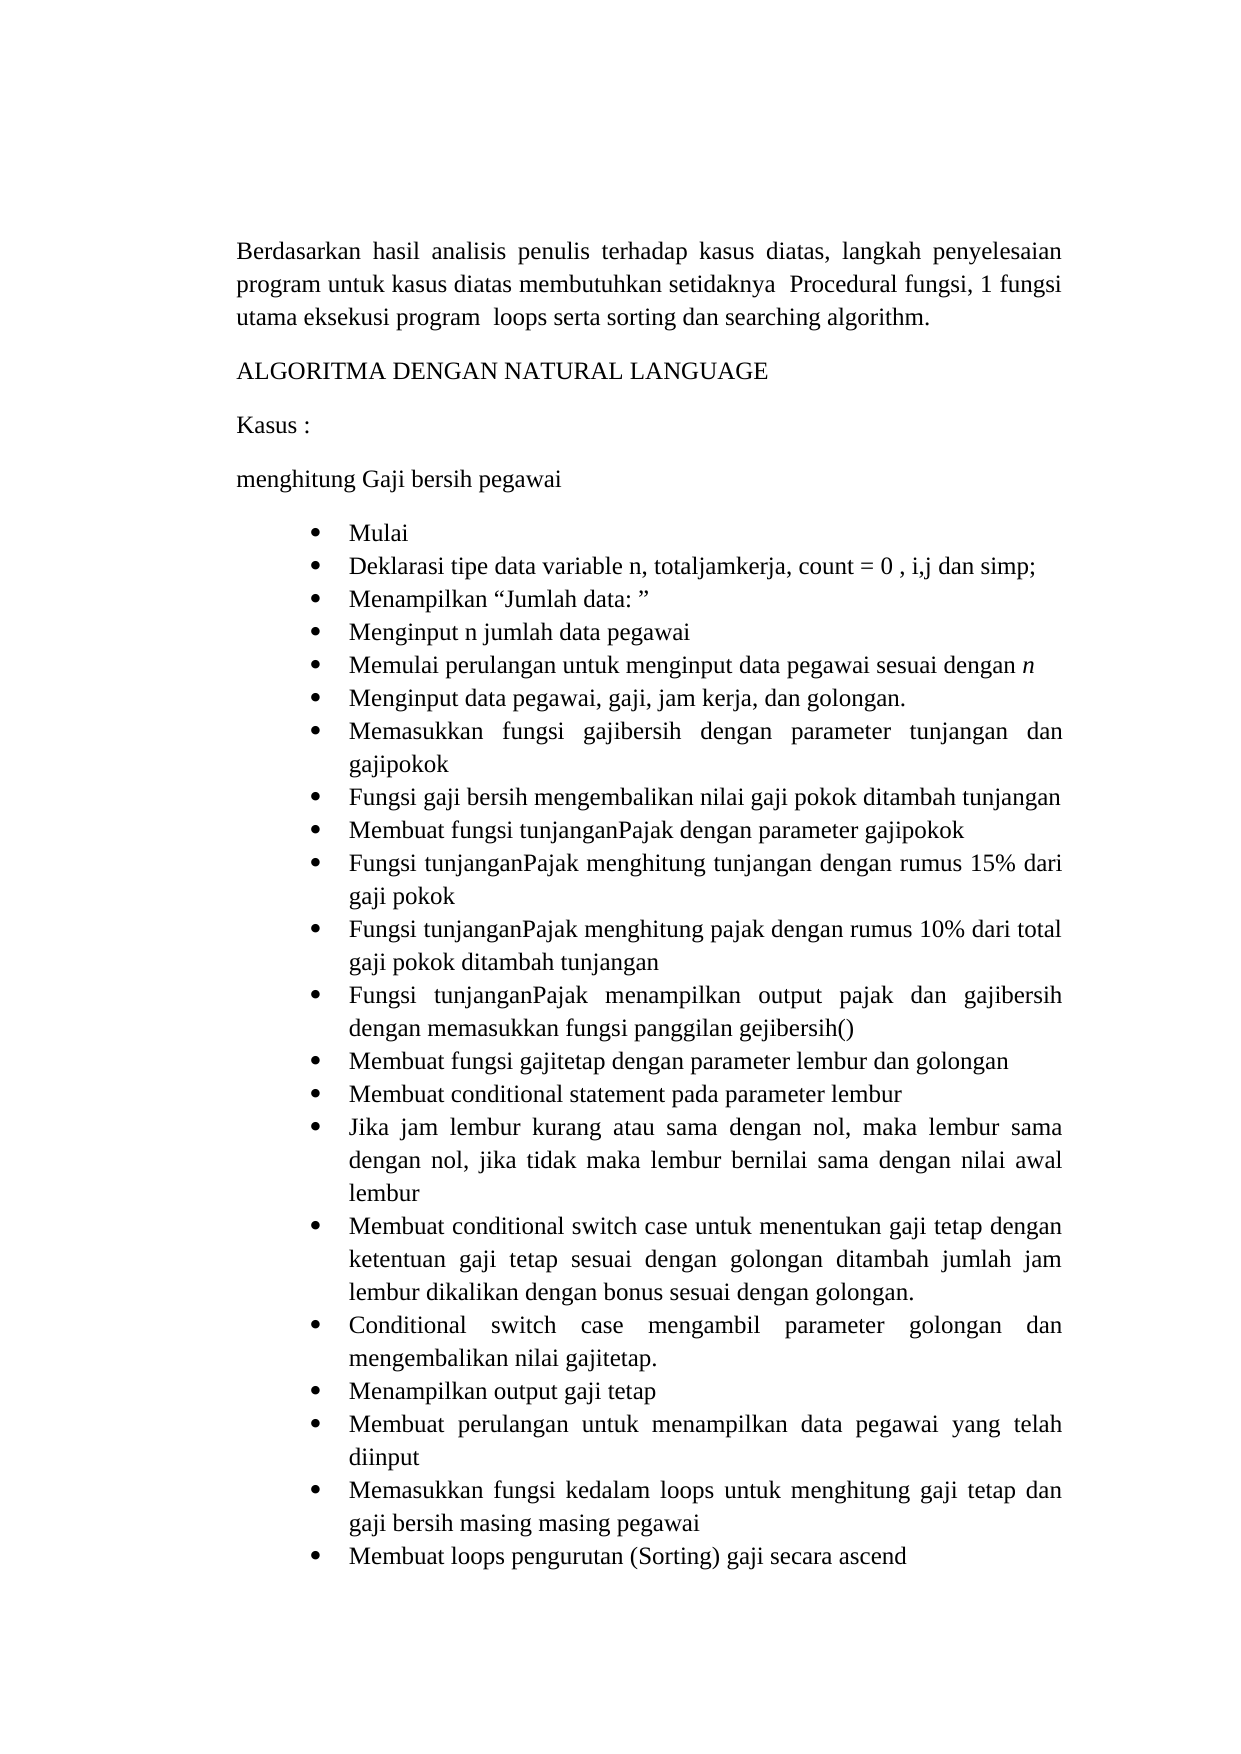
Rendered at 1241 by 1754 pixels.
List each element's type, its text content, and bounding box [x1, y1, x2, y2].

text ANALISIS KASUS [236, 236, 1063, 265]
list Jika jam lembur kurang atau sama dengan nol, maka lembur sama dengan nol, jika tidak maka lembur bernilai sama dengan nilai awal lembur [311, 1166, 1063, 1261]
list Memasukkan fungsi gajibersih dengan parameter tunjangan dan gajipokok [311, 770, 1063, 831]
text menghitung Gaji bersih pegawai [236, 518, 1063, 546]
text Berdasarkan hasil analisis penulis terhadap kasus diatas, langkah penyelesaian program untuk kasus diatas membutuhkan setidaknya Procedural fungsi, 1 fungsi utama eksekusi program loops serta sorting dan searching algorithm. [236, 290, 1063, 385]
list Memulai perulangan untuk menginput data pegawai sesuai dengan n [311, 704, 1063, 732]
list Fungsi tunjanganPajak menghitung pajak dengan rumus 10% dari total gaji pokok ditambah tunjangan [311, 968, 1063, 1029]
list Deklarasi tipe data variable n, totaljamkerja, count = 0 , i,j dan simp; [311, 604, 1063, 633]
list Membuat fungsi gajitetap dengan parameter lembur dan golongan [311, 1100, 1063, 1129]
list Membuat fungsi tunjanganPajak dengan parameter gajipokok [311, 869, 1063, 897]
list Membuat conditional statement pada parameter lembur [311, 1133, 1063, 1162]
list Menampilkan “Jumlah data: ” [311, 638, 1063, 666]
list Fungsi tunjanganPajak menghitung tunjangan dengan rumus 15% dari gaji pokok [311, 902, 1063, 963]
list Fungsi tunjanganPajak menampilkan output pajak dan gajibersih dengan memasukkan fungsi panggilan gejibersih() [311, 1034, 1063, 1096]
list Menampilkan output gaji tetap [311, 1430, 1063, 1459]
list Fungsi gaji bersih mengembalikan nilai gaji pokok ditambah tunjangan [311, 836, 1063, 864]
list Menginput n jumlah data pegawai [311, 671, 1063, 699]
list Menginput data pegawai, gaji, jam kerja, dan golongan. [311, 737, 1063, 765]
text ALGORITMA DENGAN NATURAL LANGUAGE [236, 410, 1063, 439]
list Membuat conditional switch case untuk menentukan gaji tetap dengan ketentuan gaji tetap sesuai dengan golongan ditambah jumlah jam lembur dikalikan dengan bonus sesuai dengan golongan. [311, 1265, 1063, 1360]
list Conditional switch case mengambil parameter golongan dan mengembalikan nilai gajitetap. [311, 1364, 1063, 1426]
text Kasus : [236, 464, 1063, 493]
list Membuat perulangan untuk menampilkan data pegawai yang telah diinput [311, 1463, 1063, 1525]
list Mulai [311, 572, 1063, 600]
